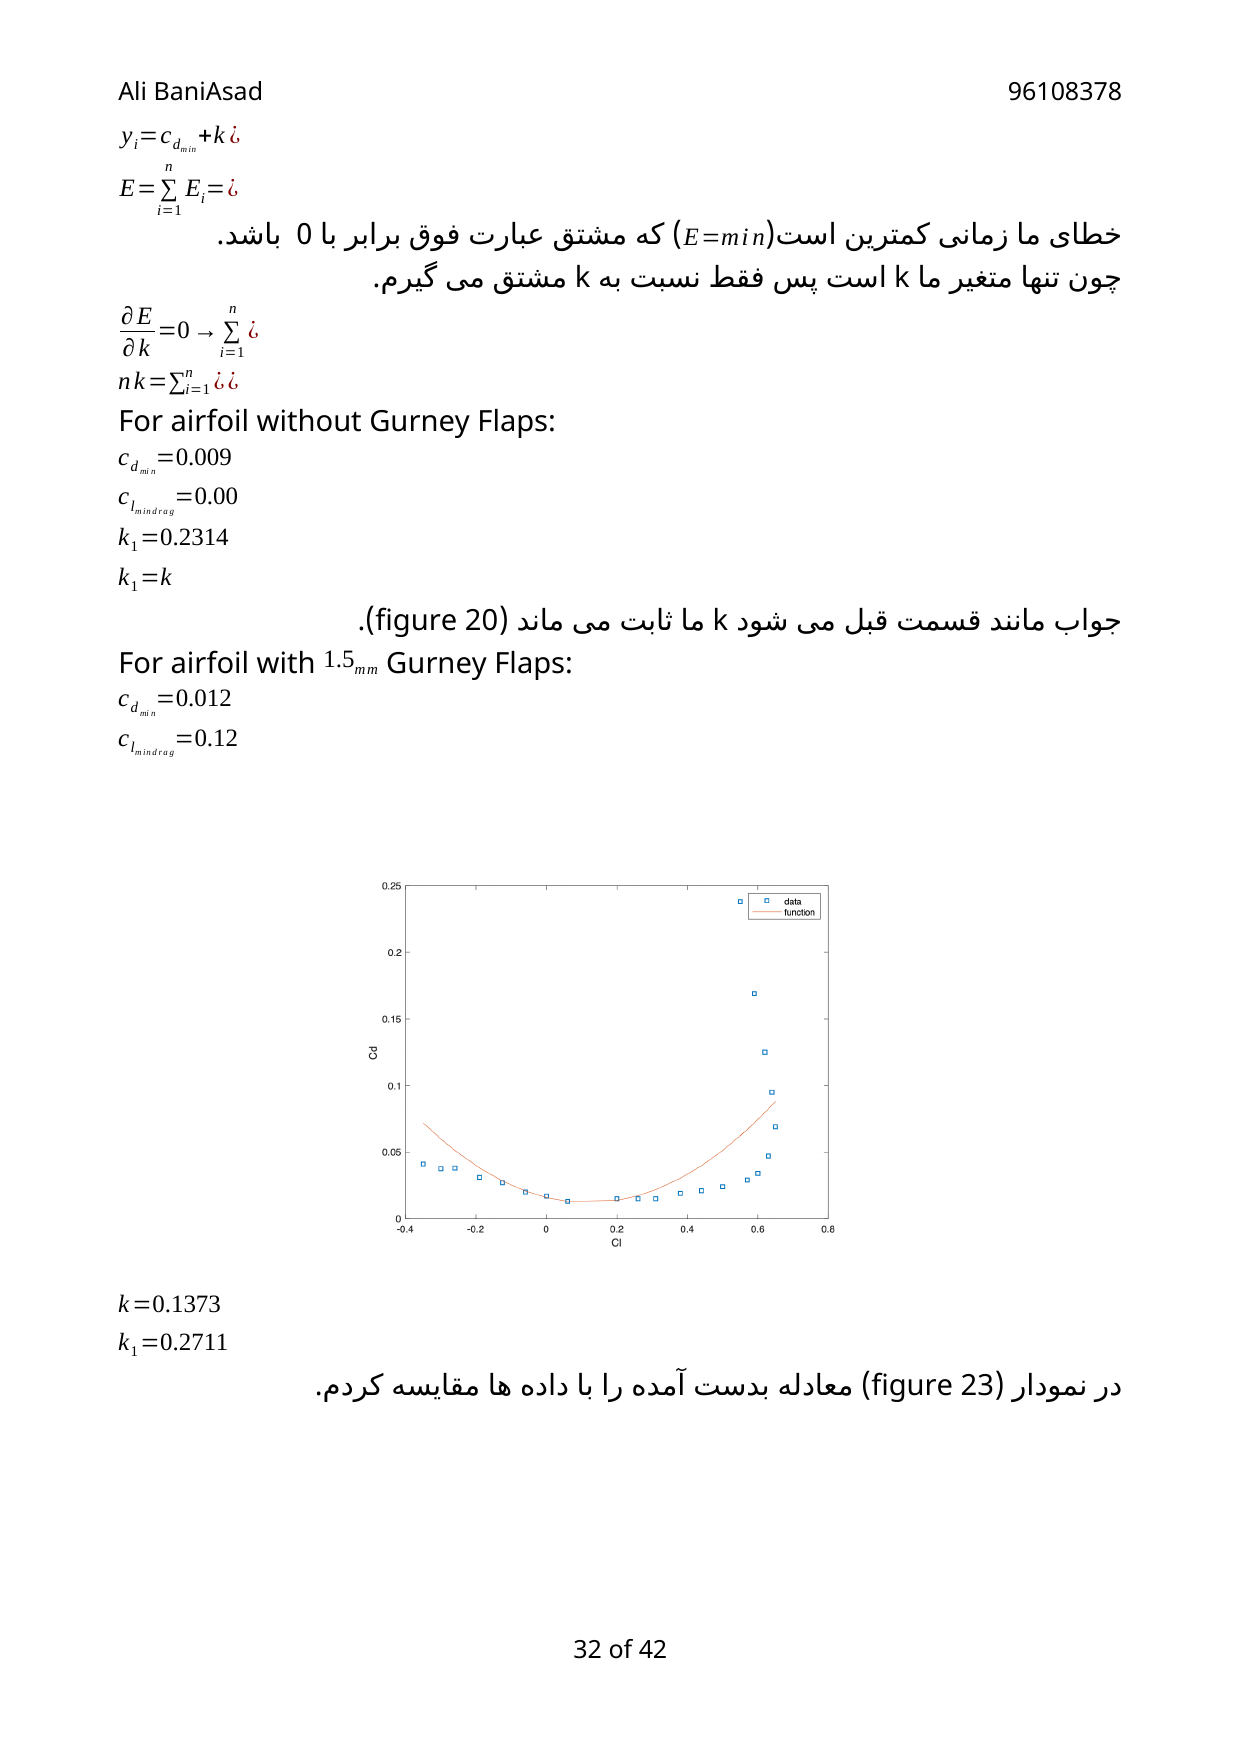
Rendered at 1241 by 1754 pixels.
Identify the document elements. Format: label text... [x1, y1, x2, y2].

text For airfoil without Gurney Flaps: [118, 400, 1122, 440]
text خطای ما زمانی کمترین است() که مشتق عبارت فوق برابر با 0 باشد. [118, 218, 1122, 257]
picture [365, 874, 851, 1260]
text چون تنها متغیر ما k است پس فقط نسبت به k مشتق می گیرم. [118, 257, 1122, 299]
text در نمودار (figure 23) معادله بدست آمده را با داده ها مقایسه کردم. [118, 1364, 1122, 1407]
text For airfoil with Gurney Flaps: [118, 642, 1122, 682]
text جواب مانند قسمت قبل می شود k ما ثابت می ماند (figure 20). [118, 599, 1122, 642]
